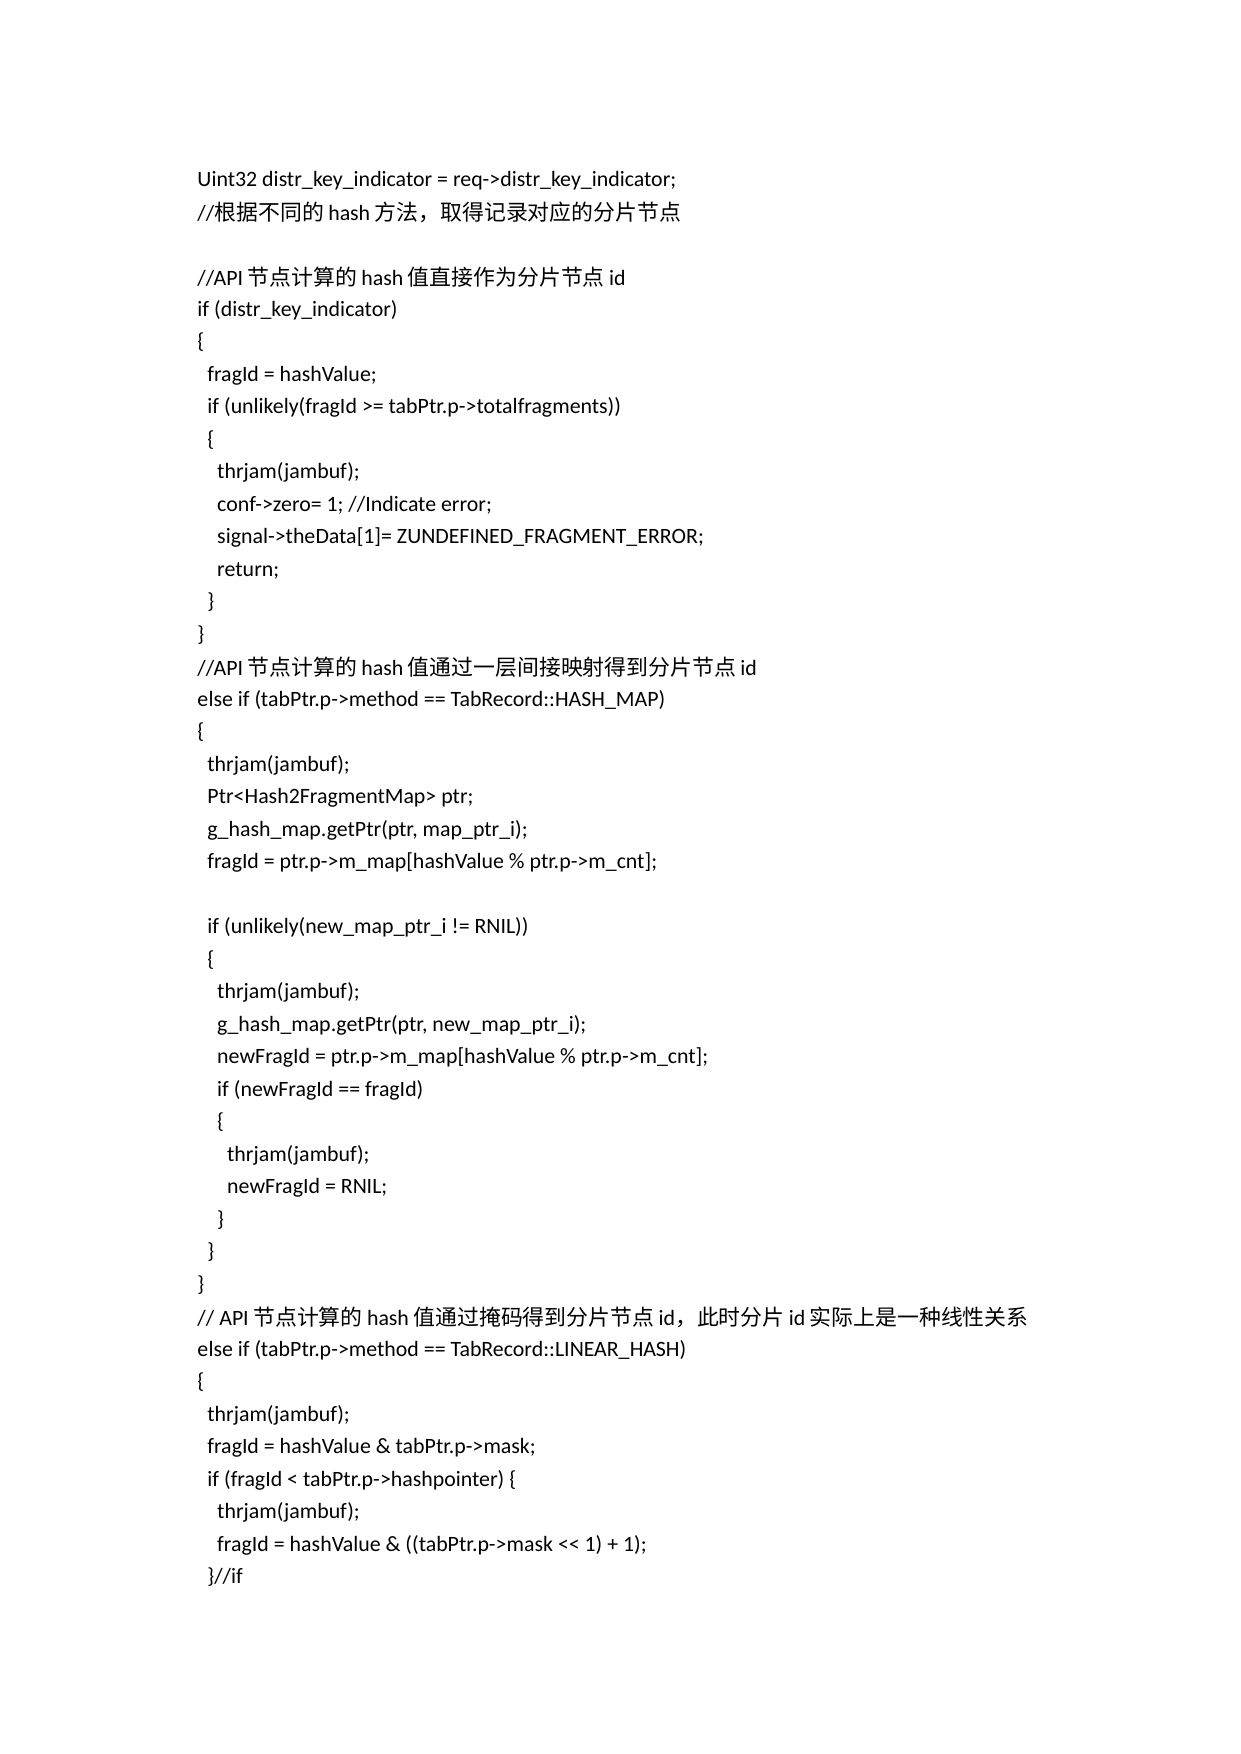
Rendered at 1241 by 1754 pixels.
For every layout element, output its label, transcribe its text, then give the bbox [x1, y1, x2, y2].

text newFragId = ptr.p->m_map[hashValue % ptr.p->m_cnt]; [187, 1039, 1053, 1072]
text fragId = hashValue; [187, 357, 1053, 389]
text { [187, 324, 1053, 357]
text } [187, 1202, 1053, 1234]
text newFragId = RNIL; [187, 1169, 1053, 1202]
text fragId = ptr.p->m_map[hashValue % ptr.p->m_cnt]; [187, 844, 1053, 877]
text //API节点计算的hash值通过一层间接映射得到分片节点id [187, 649, 1053, 682]
text //根据不同的hash方法，取得记录对应的分片节点 [187, 194, 1053, 227]
text if (fragId < tabPtr.p->hashpointer) { [187, 1462, 1053, 1494]
text { [187, 942, 1053, 974]
text fragId = hashValue & ((tabPtr.p->mask << 1) + 1); [187, 1527, 1053, 1559]
text conf->zero= 1; //Indicate error; [187, 487, 1053, 519]
text thrjam(jambuf); [187, 454, 1053, 487]
text // API节点计算的hash值通过掩码得到分片节点id，此时分片id实际上是一种线性关系 [187, 1299, 1053, 1332]
text return; [187, 552, 1053, 584]
text //API节点计算的hash值直接作为分片节点id [187, 259, 1053, 292]
text } [187, 1267, 1053, 1299]
text Uint32 distr_key_indicator = req->distr_key_indicator; [187, 162, 1053, 194]
text else if (tabPtr.p->method == TabRecord::HASH_MAP) [187, 682, 1053, 714]
text } [187, 617, 1053, 649]
text } [187, 584, 1053, 617]
text } [187, 1234, 1053, 1267]
text { [187, 1104, 1053, 1137]
text thrjam(jambuf); [187, 974, 1053, 1007]
text if (newFragId == fragId) [187, 1072, 1053, 1104]
text { [187, 714, 1053, 747]
text thrjam(jambuf); [187, 747, 1053, 779]
text g_hash_map.getPtr(ptr, new_map_ptr_i); [187, 1007, 1053, 1039]
text thrjam(jambuf); [187, 1397, 1053, 1429]
text { [187, 422, 1053, 454]
text if (distr_key_indicator) [187, 292, 1053, 324]
text fragId = hashValue & tabPtr.p->mask; [187, 1429, 1053, 1462]
text { [187, 1364, 1053, 1397]
text if (unlikely(fragId >= tabPtr.p->totalfragments)) [187, 389, 1053, 422]
text else if (tabPtr.p->method == TabRecord::LINEAR_HASH) [187, 1332, 1053, 1364]
text if (unlikely(new_map_ptr_i != RNIL)) [187, 909, 1053, 942]
text signal->theData[1]= ZUNDEFINED_FRAGMENT_ERROR; [187, 519, 1053, 552]
text thrjam(jambuf); [187, 1494, 1053, 1527]
text }//if [187, 1559, 1053, 1592]
text Ptr<Hash2FragmentMap> ptr; [187, 779, 1053, 812]
text thrjam(jambuf); [187, 1137, 1053, 1169]
text g_hash_map.getPtr(ptr, map_ptr_i); [187, 812, 1053, 844]
